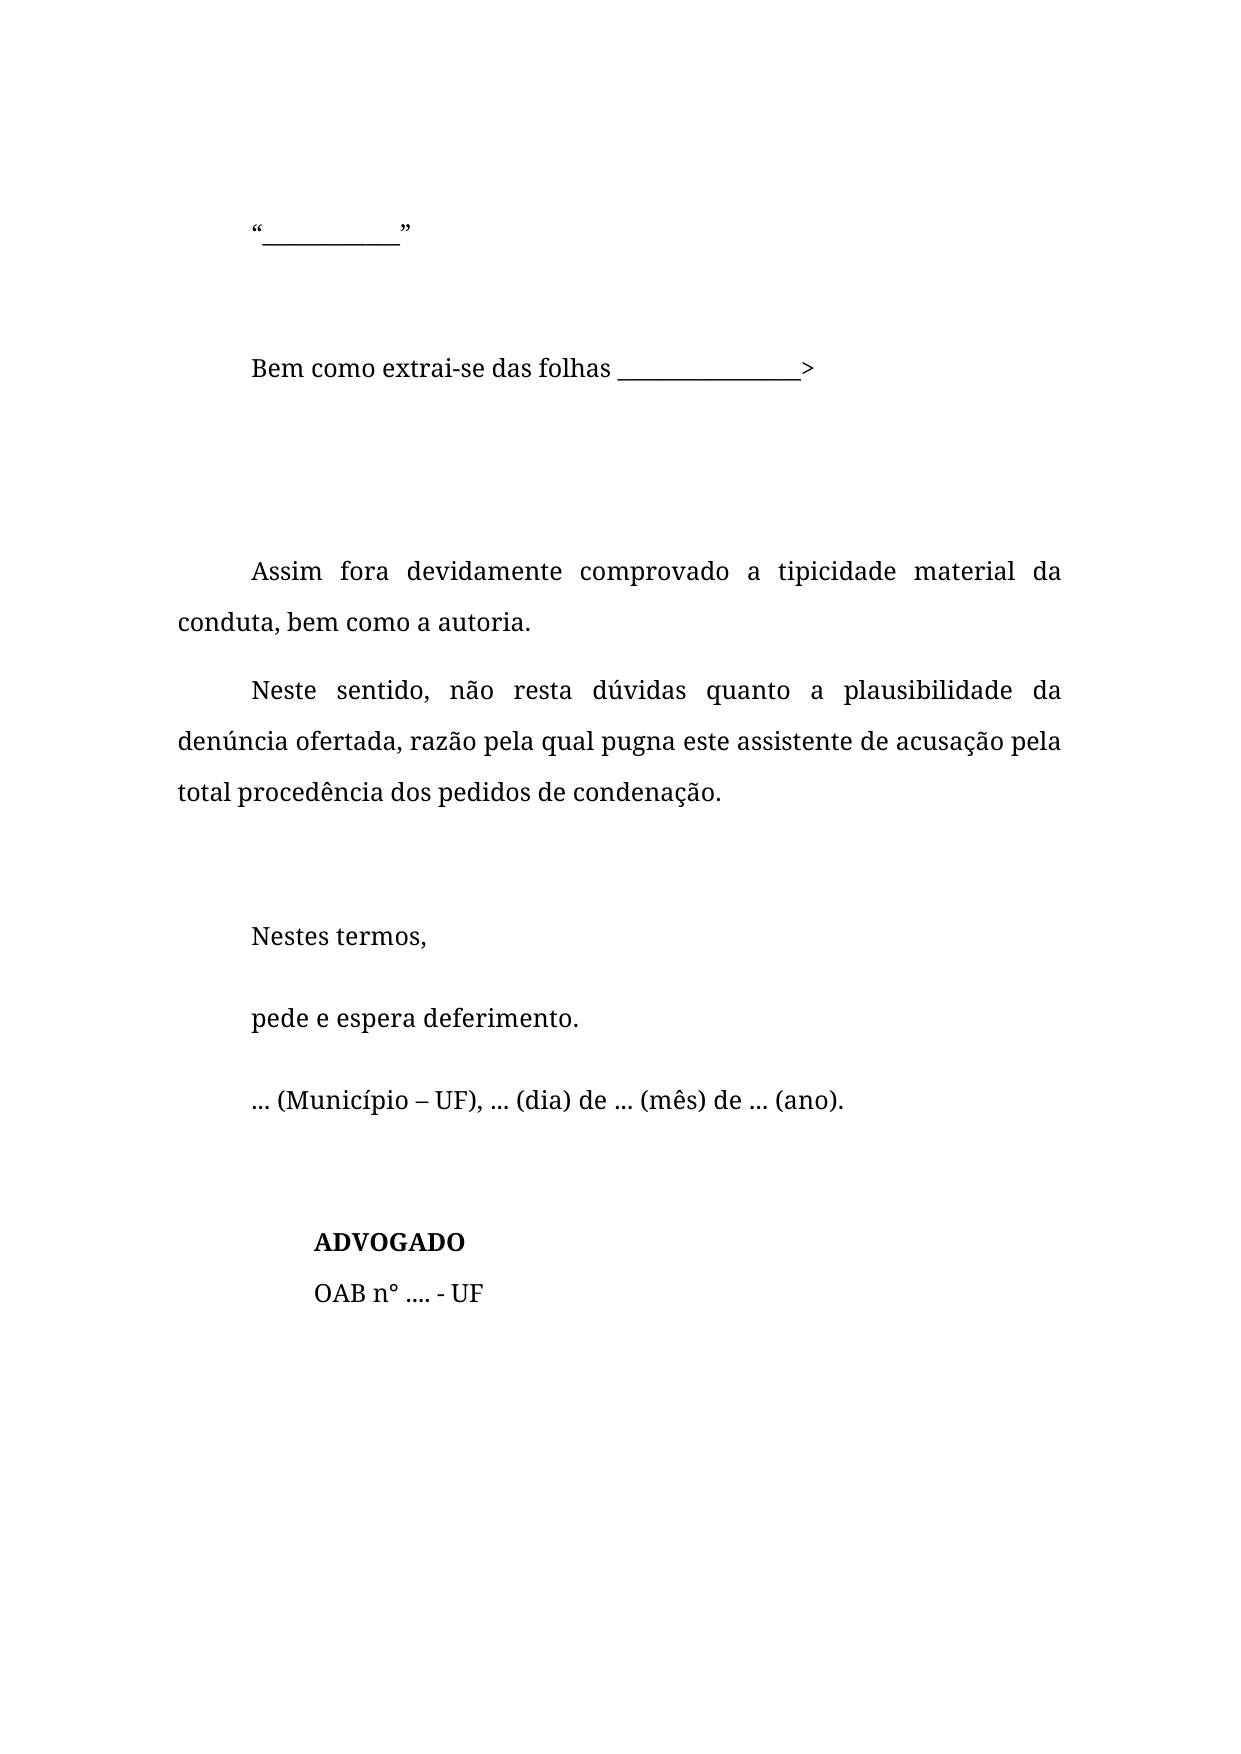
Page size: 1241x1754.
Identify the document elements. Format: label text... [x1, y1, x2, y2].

text Nestes termos, [177, 918, 1063, 952]
text ... (Município – UF), ... (dia) de ... (mês) de ... (ano). [177, 1083, 1063, 1117]
text ADVOGADO [314, 1224, 929, 1259]
text pede e espera deferimento. [177, 1001, 1063, 1035]
text “____________” [177, 215, 1063, 249]
text OAB n° .... - UF [314, 1276, 929, 1310]
text Neste sentido, não resta dúvidas quanto a plausibilidade da denúncia ofertada, razão pela qual pugna este assistente de acusação pela total procedência dos pedidos de condenação. [177, 673, 1063, 809]
text Bem como extrai-se das folhas ________________> [177, 351, 1063, 385]
text Assim fora devidamente comprovado a tipicidade material da conduta, bem como a autoria. [177, 554, 1063, 639]
